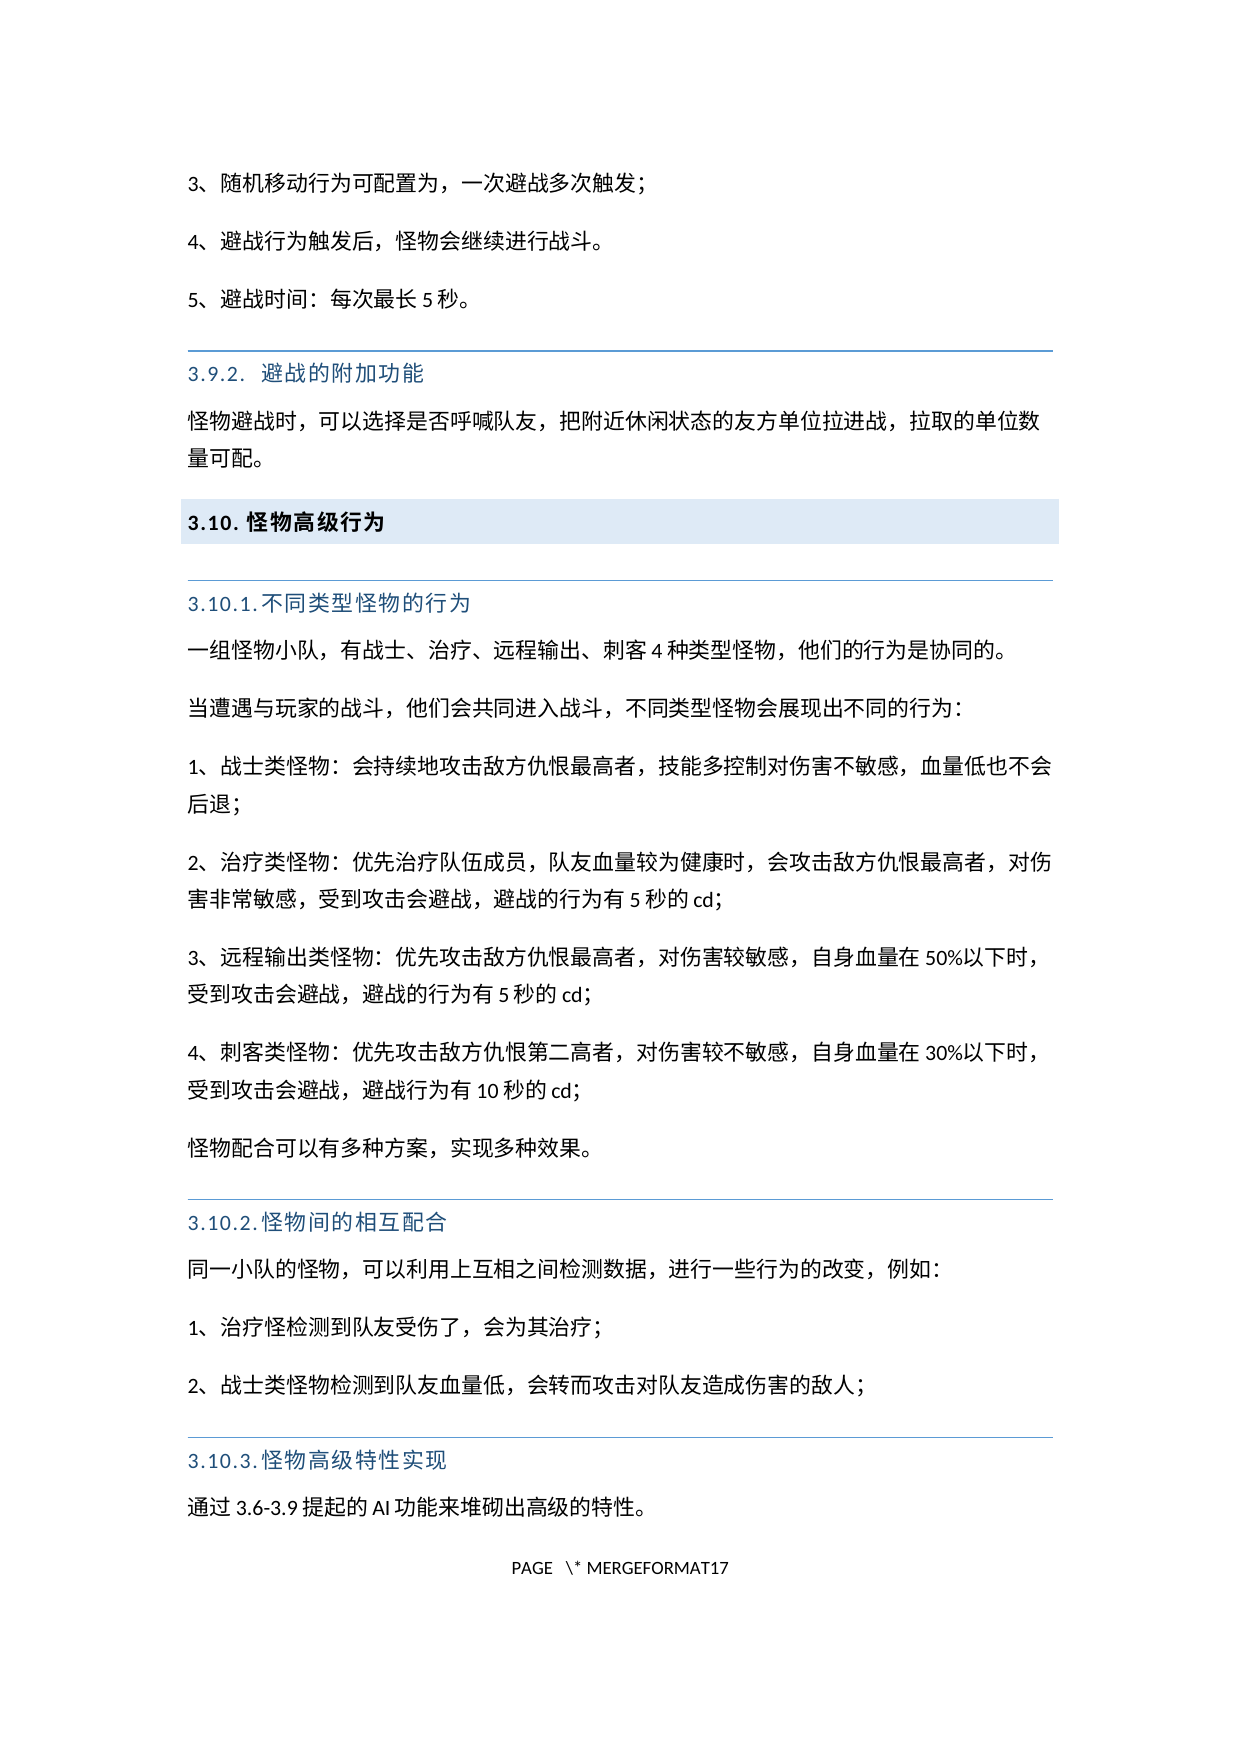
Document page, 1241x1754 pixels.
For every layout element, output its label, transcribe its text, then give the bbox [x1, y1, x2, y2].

list 随机移动行为可配置为，一次避战多次触发； [187, 166, 1053, 198]
list 避战时间：每次最长5秒。 [187, 282, 1053, 314]
subtitle 避战的附加功能 [187, 351, 1053, 388]
text 当遭遇与玩家的战斗，他们会共同进入战斗，不同类型怪物会展现出不同的行为： [187, 691, 1053, 723]
list 战士类怪物检测到队友血量低，会转而攻击对队友造成伤害的敌人； [187, 1368, 1053, 1401]
list 刺客类怪物：优先攻击敌方仇恨第二高者，对伤害较不敏感，自身血量在30%以下时，受到攻击会避战，避战行为有10秒的cd； [187, 1035, 1053, 1105]
text 通过3.6-3.9提起的AI功能来堆砌出高级的特性。 [187, 1490, 1053, 1522]
text 一组怪物小队，有战士、治疗、远程输出、刺客4种类型怪物，他们的行为是协同的。 [187, 633, 1053, 665]
list 远程输出类怪物：优先攻击敌方仇恨最高者，对伤害较敏感，自身血量在50%以下时，受到攻击会避战，避战的行为有5秒的cd； [187, 939, 1053, 1009]
subtitle 怪物高级特性实现 [187, 1438, 1053, 1475]
subtitle 怪物高级行为 [188, 505, 1053, 537]
list 战士类怪物：会持续地攻击敌方仇恨最高者，技能多控制对伤害不敏感，血量低也不会后退； [187, 749, 1053, 819]
list 避战行为触发后，怪物会继续进行战斗。 [187, 223, 1053, 256]
text 同一小队的怪物，可以利用上互相之间检测数据，进行一些行为的改变，例如： [187, 1252, 1053, 1284]
subtitle 不同类型怪物的行为 [187, 581, 1053, 618]
list 治疗类怪物：优先治疗队伍成员，队友血量较为健康时，会攻击敌方仇恨最高者，对伤害非常敏感，受到攻击会避战，避战的行为有5秒的cd； [187, 844, 1053, 914]
text 怪物配合可以有多种方案，实现多种效果。 [187, 1130, 1053, 1163]
text 怪物避战时，可以选择是否呼喊队友，把附近休闲状态的友方单位拉进战，拉取的单位数量可配。 [187, 403, 1053, 473]
subtitle 怪物间的相互配合 [187, 1200, 1053, 1237]
list 治疗怪检测到队友受伤了，会为其治疗； [187, 1310, 1053, 1342]
